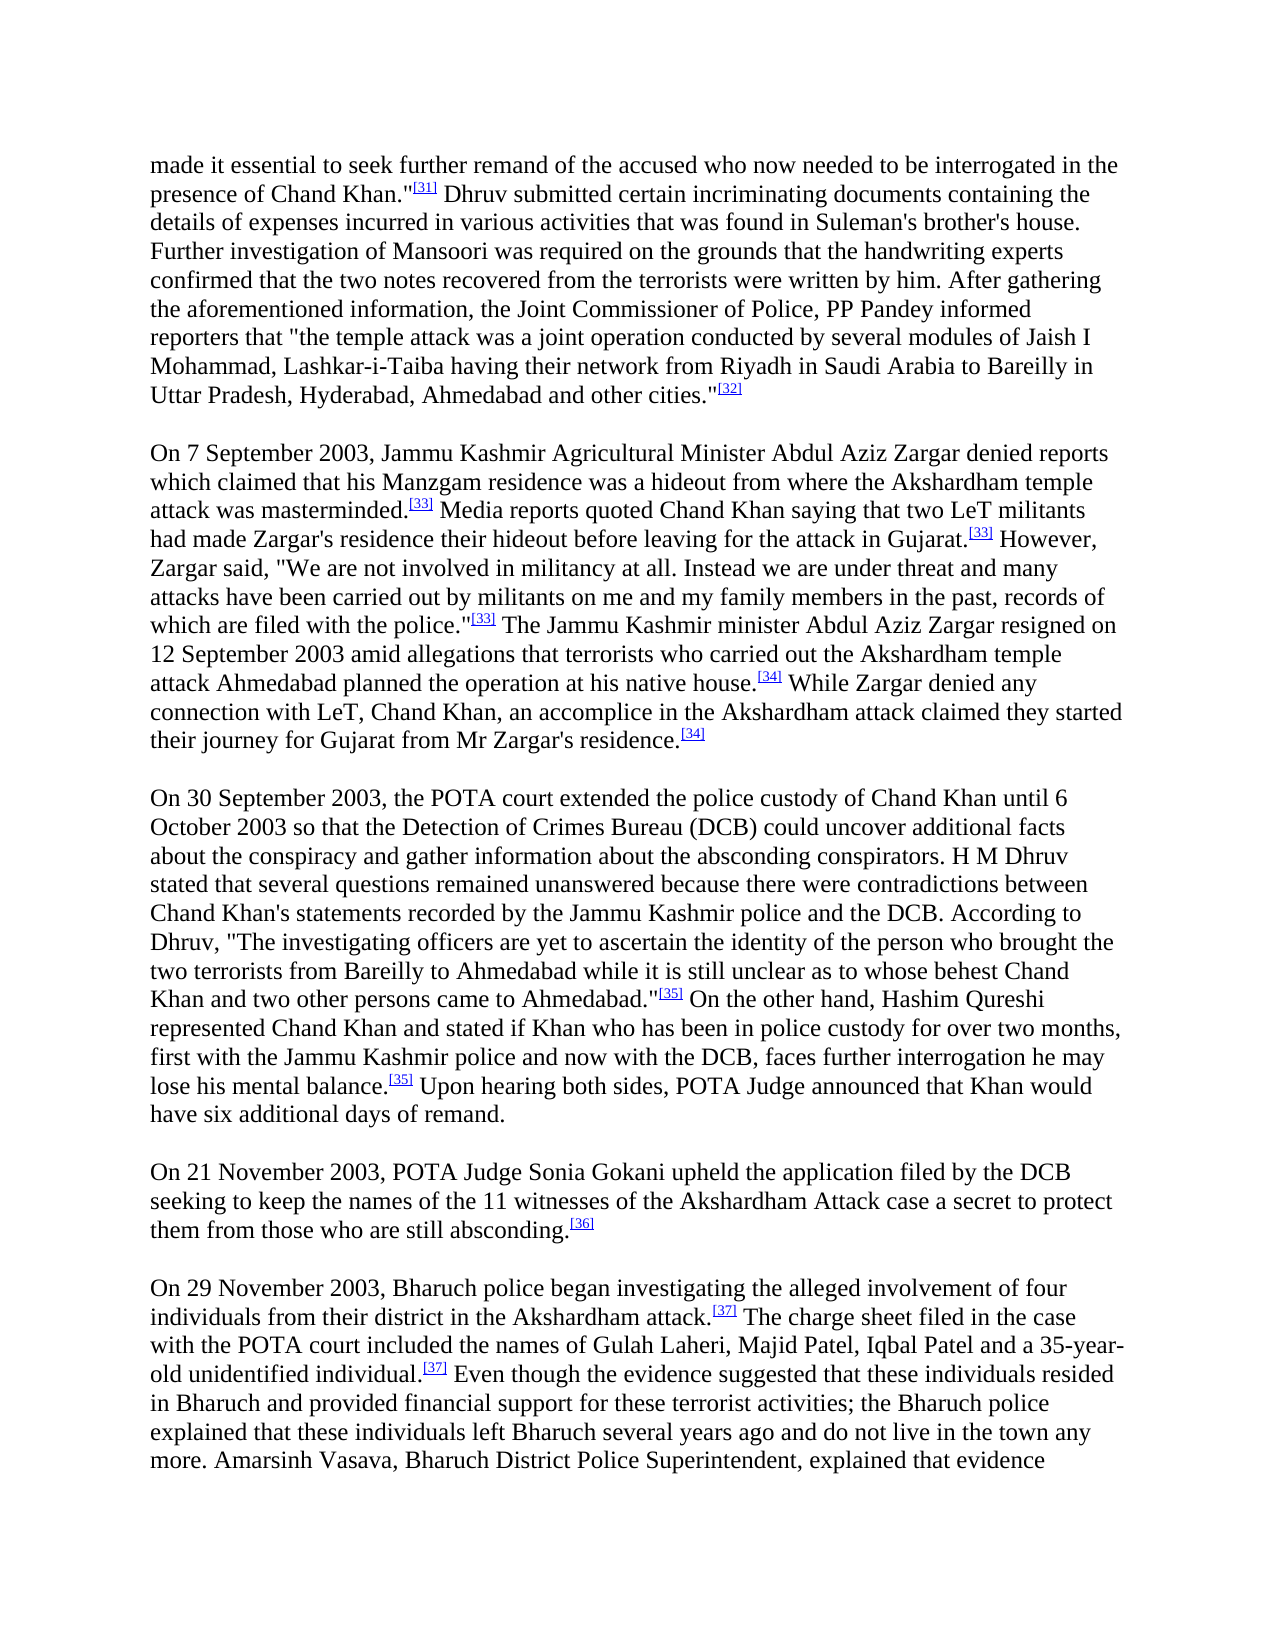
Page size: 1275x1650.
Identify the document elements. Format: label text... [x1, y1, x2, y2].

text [150, 1273, 1125, 1474]
text On 7 September 2003, Jammu Kashmir Agricultural Minister Abdul Aziz Zargar denied reports which claimed that his Manzgam residence was a hideout from where the Akshardham temple attack was masterminded.[33] Media reports quoted Chand Khan saying that two LeT militants had made Zargar's residence their hideout before leaving for the attack in Gujarat.[33] However, Zargar said, "We are not involved in militancy at all. Instead we are under threat and many attacks have been carried out by militants on me and my family members in the past, records of which are filed with the police."[33] The Jammu Kashmir minister Abdul Aziz Zargar resigned on 12 September 2003 amid allegations that terrorists who carried out the Akshardham temple attack Ahmedabad planned the operation at his native house.[34] While Zargar denied any connection with LeT, Chand Khan, an accomplice in the Akshardham attack claimed they started their journey for Gujarat from Mr Zargar's residence.[34] [150, 438, 1125, 754]
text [150, 150, 1125, 409]
text On 21 November 2003, POTA Judge Sonia Gokani upheld the application filed by the DCB seeking to keep the names of the 11 witnesses of the Akshardham Attack case a secret to protect them from those who are still absconding.[36] [150, 1157, 1125, 1244]
text On 30 September 2003, the POTA court extended the police custody of Chand Khan until 6 October 2003 so that the Detection of Crimes Bureau (DCB) could uncover additional facts about the conspiracy and gather information about the absconding conspirators. H M Dhruv stated that several questions remained unanswered because there were contradictions between Chand Khan's statements recorded by the Jammu Kashmir police and the DCB. According to Dhruv, "The investigating officers are yet to ascertain the identity of the person who brought the two terrorists from Bareilly to Ahmedabad while it is still unclear as to whose behest Chand Khan and two other persons came to Ahmedabad."[35] On the other hand, Hashim Qureshi represented Chand Khan and stated if Khan who has been in police custody for over two months, first with the Jammu Kashmir police and now with the DCB, faces further interrogation he may lose his mental balance.[35] Upon hearing both sides, POTA Judge announced that Khan would have six additional days of remand. [150, 783, 1125, 1128]
